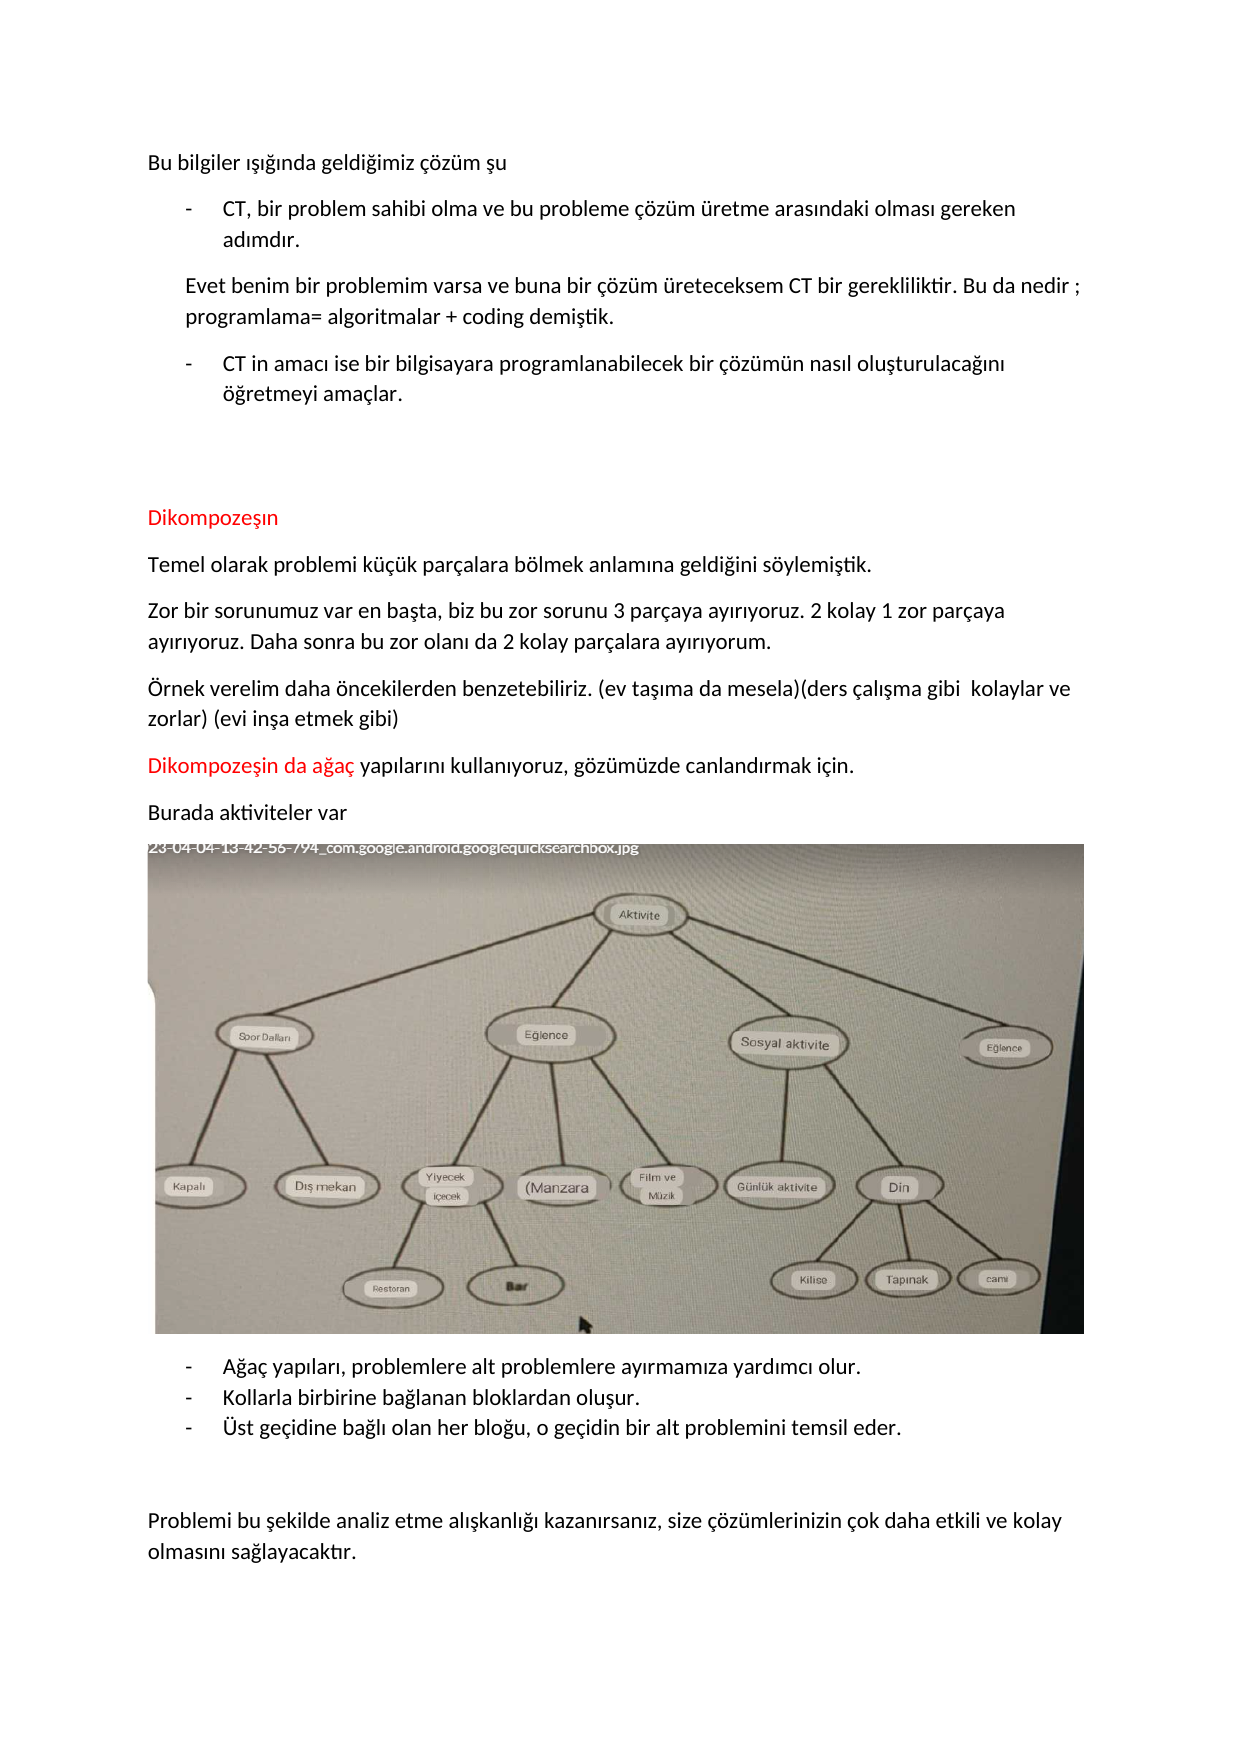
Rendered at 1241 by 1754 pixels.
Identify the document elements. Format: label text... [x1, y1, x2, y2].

list Üst geçidine bağlı olan her bloğu, o geçidin bir alt problemini temsil eder. [185, 1413, 1093, 1441]
list Ağaç yapıları, problemlere alt problemlere ayırmamıza yardımcı olur. [185, 1352, 1093, 1380]
text Örnek verelim daha öncekilerden benzetebiliriz. (ev taşıma da mesela)(ders çalışma gibi kolaylar ve zorlar) (evi inşa etmek gibi) [148, 674, 1093, 732]
text Dikompozeşın [148, 503, 1093, 531]
text Evet benim bir problemim varsa ve buna bir çözüm üreteceksem CT bir gerekliliktir. Bu da nedir ; programlama= algoritmalar + coding demiştik. [185, 272, 1093, 330]
text Dikompozeşin da ağaç yapılarını kullanıyoruz, gözümüzde canlandırmak için. [148, 751, 1093, 779]
list Kollarla birbirine bağlanan bloklardan oluşur. [185, 1383, 1093, 1411]
text Temel olarak problemi küçük parçalara bölmek anlamına geldiğini söylemiştik. [148, 550, 1093, 578]
text Zor bir sorunumuz var en başta, biz bu zor sorunu 3 parçaya ayırıyoruz. 2 kolay 1 zor parçaya ayırıyoruz. Daha sonra bu zor olanı da 2 kolay parçalara ayırıyorum. [148, 597, 1093, 655]
text Bu bilgiler ışığında geldiğimiz çözüm şu [148, 148, 1093, 176]
text Burada aktiviteler var [148, 798, 1093, 826]
picture [147, 844, 1084, 1334]
text Problemi bu şekilde analiz etme alışkanlığı kazanırsanız, size çözümlerinizin çok daha etkili ve kolay olmasını sağlayacaktır. [148, 1507, 1093, 1565]
list CT in amacı ise bir bilgisayara programlanabilecek bir çözümün nasıl oluşturulacağını öğretmeyi amaçlar. [185, 349, 1093, 407]
list CT, bir problem sahibi olma ve bu probleme çözüm üretme arasındaki olması gereken adımdır. [185, 194, 1093, 253]
